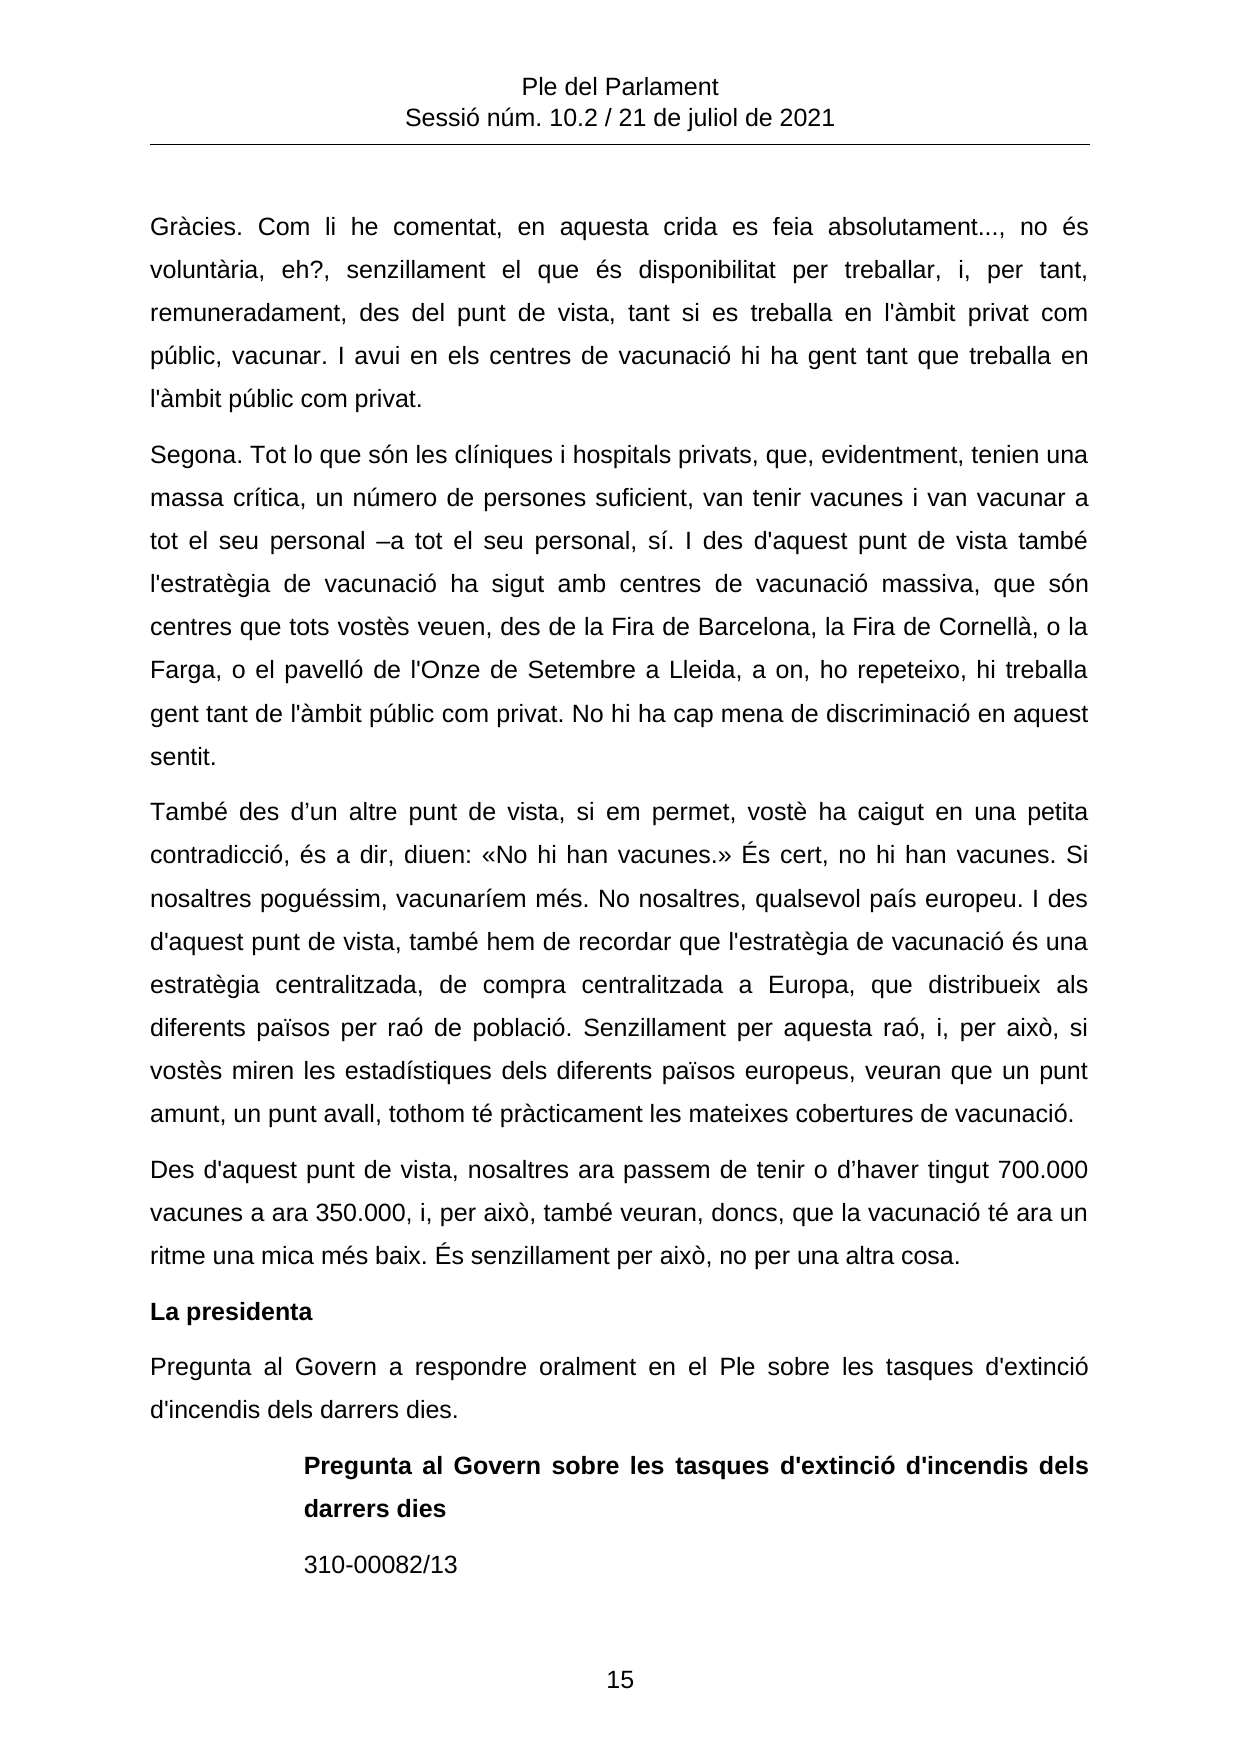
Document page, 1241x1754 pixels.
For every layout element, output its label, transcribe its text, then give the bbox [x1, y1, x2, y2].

text La presidenta [150, 1297, 1090, 1326]
text 310-00082/13 [303, 1550, 1090, 1579]
text Segona. Tot lo que són les clíniques i hospitals privats, que, evidentment, tenien una massa crítica, un número de persones suficient, van tenir vacunes i van vacunar a tot el seu personal –a tot el seu personal, sí. I des d'aquest punt de vista també l'estratègia de vacunació ha sigut amb centres de vacunació massiva, que són centres que tots vostès veuen, des de la Fira de Barcelona, la Fira de Cornellà, o la Farga, o el pavelló de l'Onze de Setembre a Lleida, a on, ho repeteixo, hi treballa gent tant de l'àmbit públic com privat. No hi ha cap mena de discriminació en aquest sentit. [150, 440, 1090, 771]
text Pregunta al Govern a respondre oralment en el Ple sobre les tasques d'extinció d'incendis dels darrers dies. [150, 1352, 1090, 1424]
text Pregunta al Govern sobre les tasques d'extinció d'incendis dels darrers dies [303, 1451, 1090, 1523]
text També des d’un altre punt de vista, si em permet, vostè ha caigut en una petita contradicció, és a dir, diuen: «No hi han vacunes.» És cert, no hi han vacunes. Si nosaltres poguéssim, vacunaríem més. No nosaltres, qualsevol país europeu. I des d'aquest punt de vista, també hem de recordar que l'estratègia de vacunació és una estratègia centralitzada, de compra centralitzada a Europa, que distribueix als diferents països per raó de població. Senzillament per aquesta raó, i, per això, si vostès miren les estadístiques dels diferents països europeus, veuran que un punt amunt, un punt avall, tothom té pràcticament les mateixes cobertures de vacunació. [150, 797, 1090, 1128]
text Des d'aquest punt de vista, nosaltres ara passem de tenir o d’haver tingut 700.000 vacunes a ara 350.000, i, per això, també veuran, doncs, que la vacunació té ara un ritme una mica més baix. És senzillament per això, no per una altra cosa. [150, 1155, 1090, 1270]
text Gràcies. Com li he comentat, en aquesta crida es feia absolutament..., no és voluntària, eh?, senzillament el que és disponibilitat per treballar, i, per tant, remuneradament, des del punt de vista, tant si es treballa en l'àmbit privat com públic, vacunar. I avui en els centres de vacunació hi ha gent tant que treballa en l'àmbit públic com privat. [150, 212, 1090, 413]
